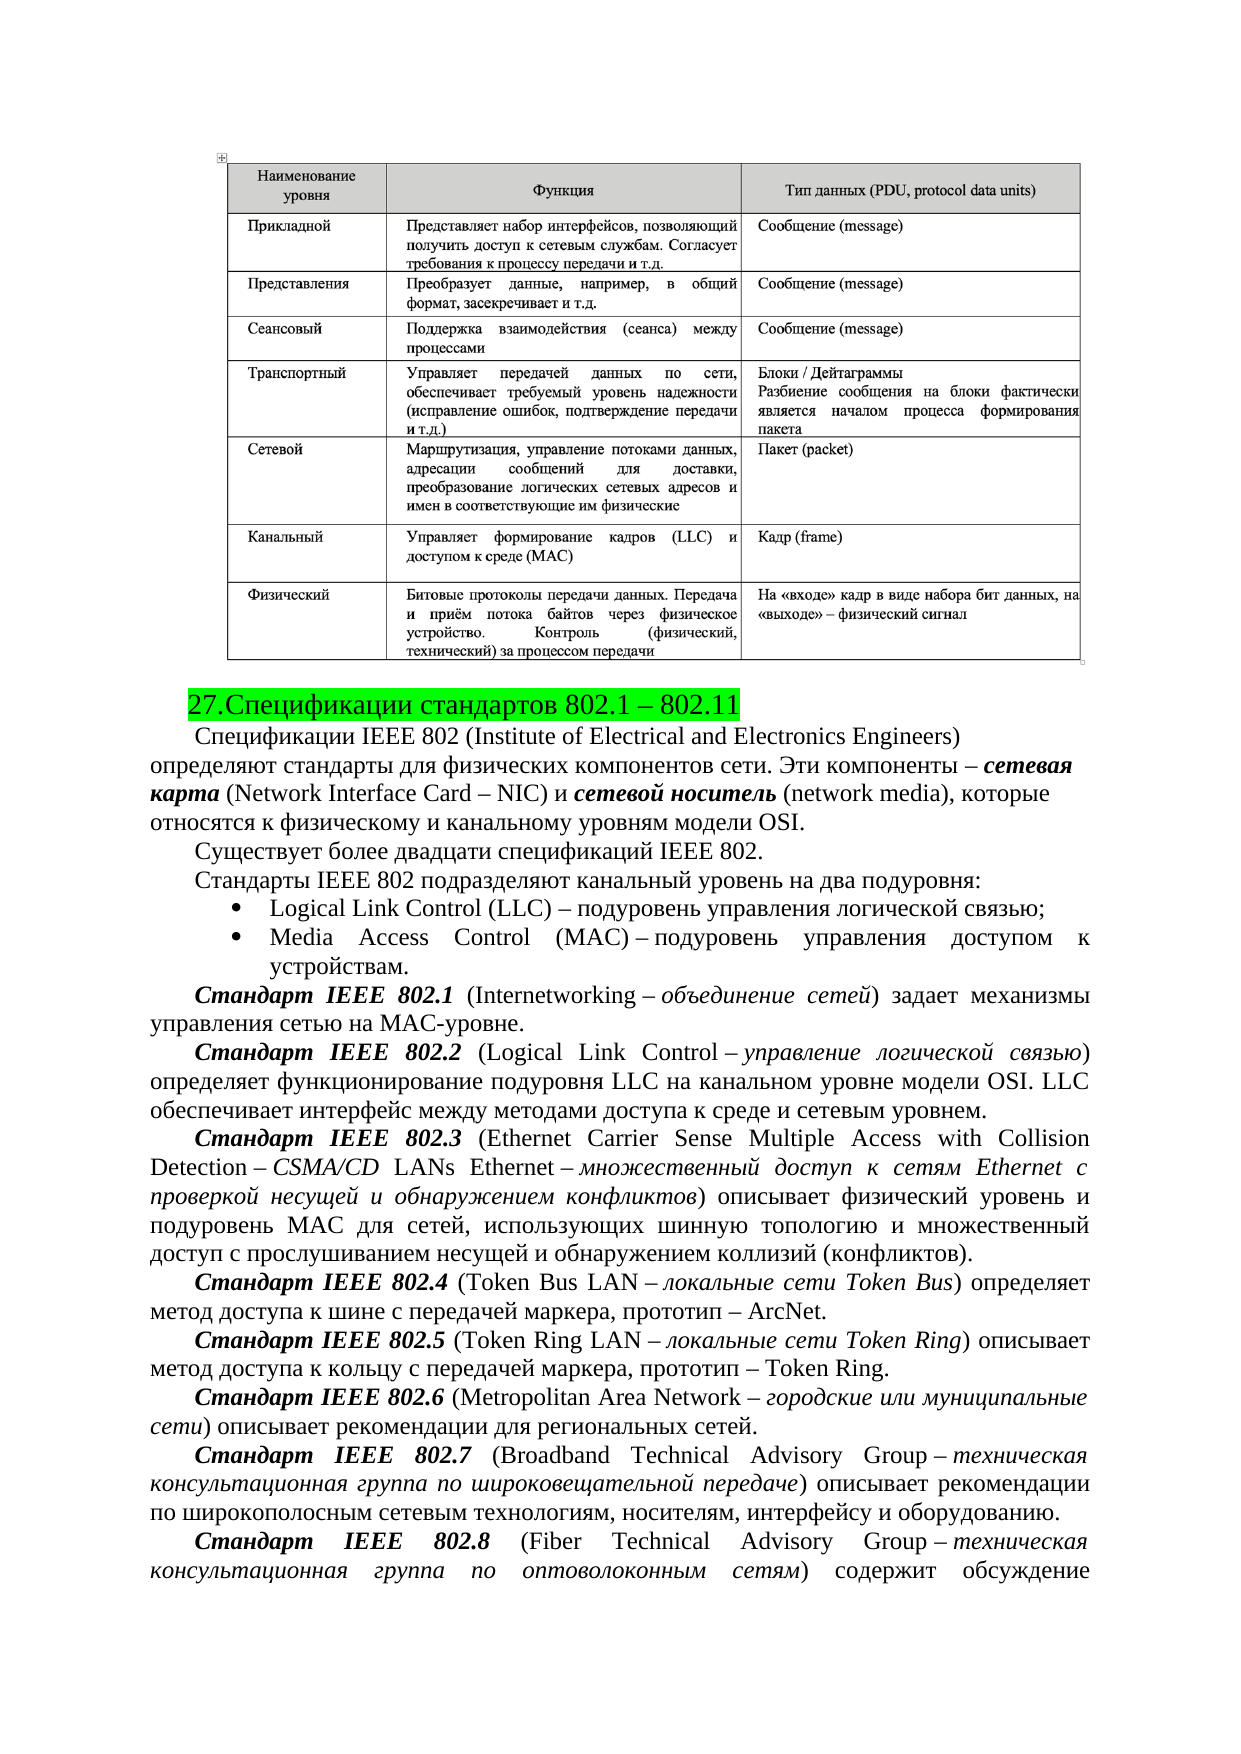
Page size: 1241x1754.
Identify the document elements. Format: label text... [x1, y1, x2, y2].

text Стандарт IEEE 802.7 (Broadband Technical Advisory Group – техническая консультационная группа по широковещательной передаче) описывает рекомендации по широкополосным сетевым технологиям, носителям, интерфейсу и оборудованию. [150, 1440, 1090, 1526]
text Стандарт IEEE 802.2 (Logical Link Control – управление логической связью) определяет функционирование подуровня LLC на канальном уровне модели OSI. LLC обеспечивает интерфейс между методами доступа к среде и сетевым уровнем. [150, 1037, 1090, 1123]
list Logical Link Control (LLC) – подуровень управления логической связью; [232, 893, 1090, 922]
text Спецификации IEEE 802 (Institute of Electrical and Electronics Engineers) определяют стандарты для физических компонентов сети. Эти компоненты – сетевая карта (Network Interface Card – NIC) и сетевой носитель (network media), которые относятся к физическому и канальному уровням модели OSI. [150, 721, 1090, 836]
picture [209, 150, 1097, 675]
text Существует более двадцати спецификаций IEEE 802. [150, 836, 1090, 865]
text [150, 1526, 1090, 1583]
text Стандарты IEEE 802 подразделяют канальный уровень на два подуровня: [150, 865, 1090, 893]
text Стандарт IEEE 802.3 (Ethernet Carrier Sense Multiple Access with Collision Detection – CSMA/CD LANs Ethernet – множественный доступ к сетям Ethernet с проверкой несущей и обнаружением конфликтов) описывает физический уровень и подуровень MAC для сетей, использующих шинную топологию и множественный доступ с прослушиванием несущей и обнаружением коллизий (конфликтов). [150, 1123, 1090, 1267]
text Стандарт IEEE 802.4 (Token Bus LAN – локальные сети Token Bus) определяет метод доступа к шине с передачей маркера, прототип – ArcNet. [150, 1267, 1090, 1325]
text Стандарт IEEE 802.6 (Metropolitan Area Network – городские или муниципальные сети) описывает рекомендации для региональных сетей. [150, 1382, 1090, 1440]
text Стандарт IEEE 802.5 (Token Ring LAN – локальные сети Token Ring) описывает метод доступа к кольцу с передачей маркера, прототип – Token Ring. [150, 1325, 1090, 1382]
text Стандарт IEEE 802.1 (Internetworking – объединение сетей) задает механизмы управления сетью на MAC-уровне. [150, 980, 1090, 1037]
list Media Access Control (MAC) – подуровень управления доступом к устройствам. [232, 922, 1090, 980]
list Спецификации стандартов 802.1 – 802.11 [187, 687, 1090, 721]
